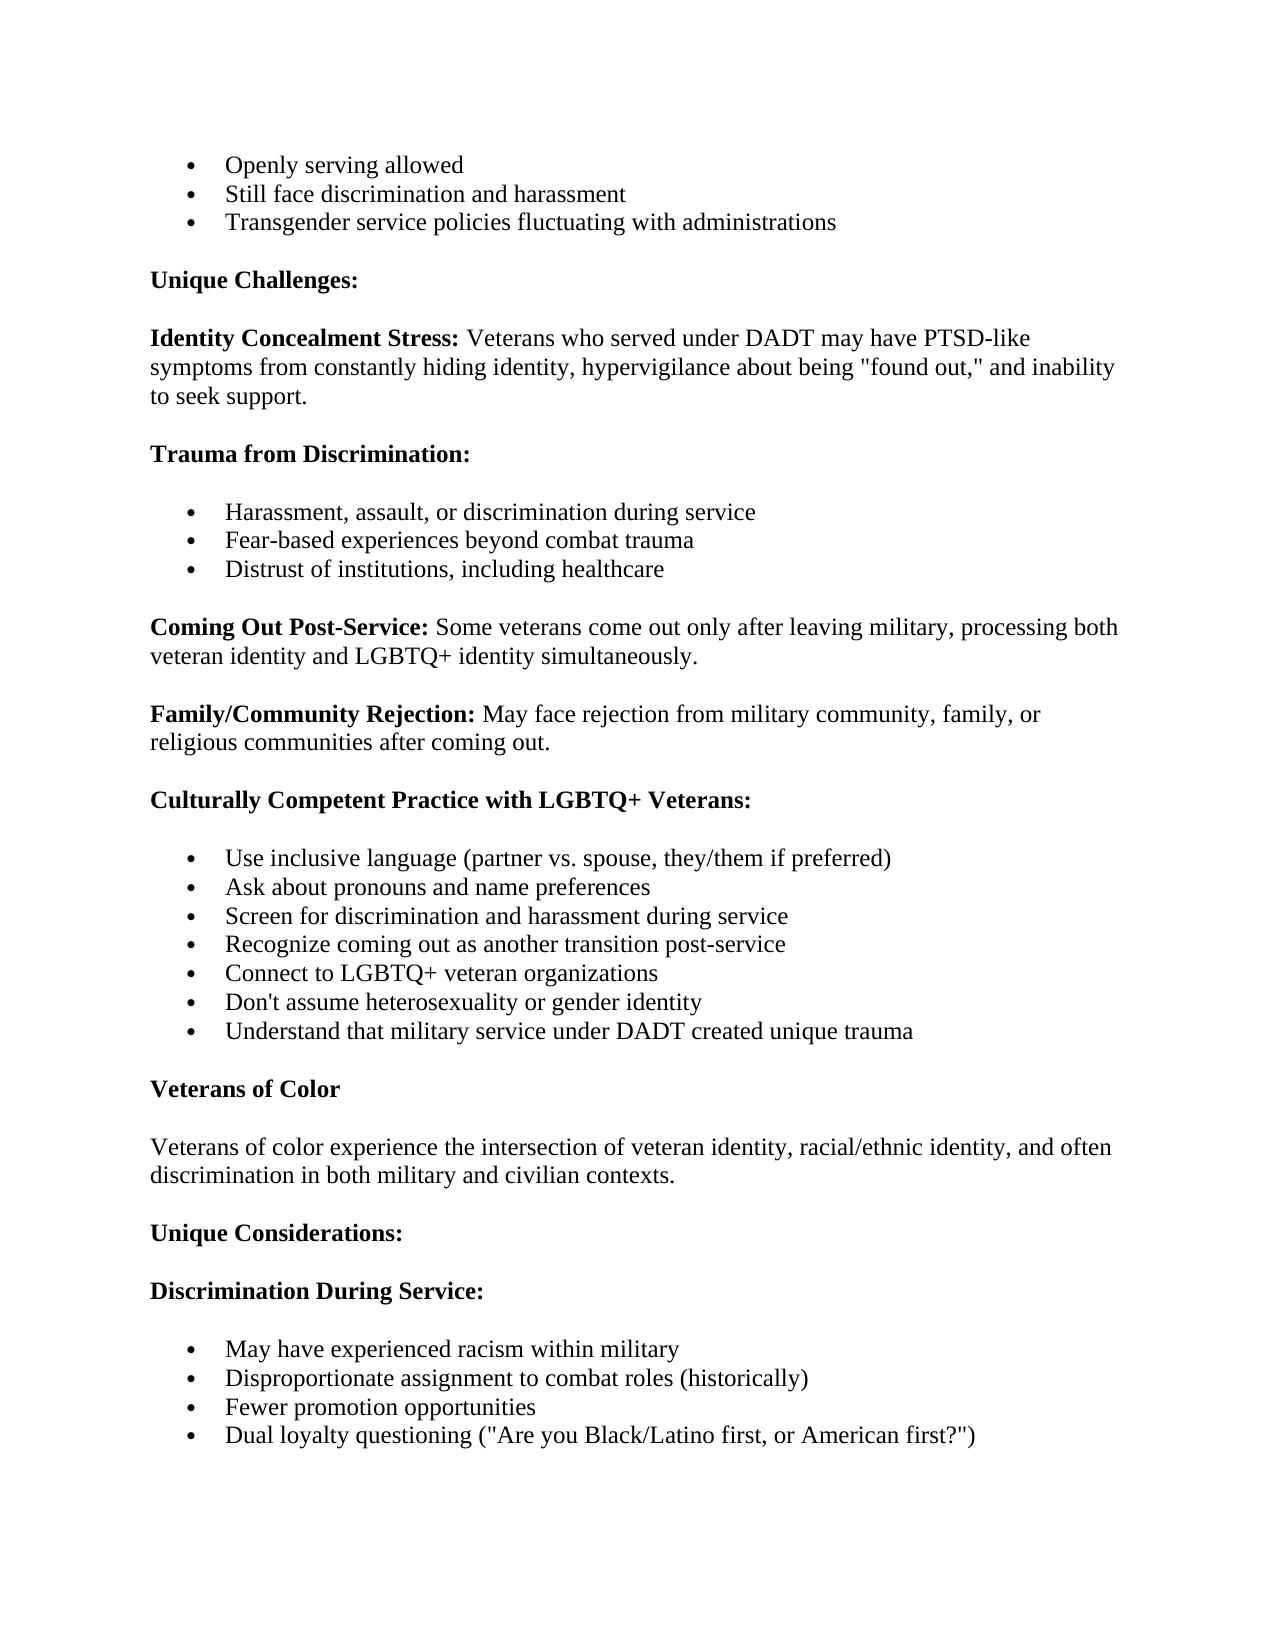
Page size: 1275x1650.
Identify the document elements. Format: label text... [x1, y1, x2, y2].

list Recognize coming out as another transition post-service [187, 929, 1125, 958]
list May have experienced racism within military [187, 1334, 1125, 1363]
list Connect to LGBTQ+ veteran organizations [187, 958, 1125, 987]
text Family/Community Rejection: May face rejection from military community, family, or religious communities after coming out. [150, 699, 1125, 756]
list Harassment, assault, or discrimination during service [187, 497, 1125, 525]
text Discrimination During Service: [150, 1276, 1125, 1305]
list Still face discrimination and harassment [187, 179, 1125, 207]
list Transgender service policies fluctuating with administrations [187, 207, 1125, 236]
text Unique Challenges: [150, 265, 1125, 294]
list Use inclusive language (partner vs. spouse, they/them if preferred) [187, 843, 1125, 872]
text Veterans of color experience the intersection of veteran identity, racial/ethnic identity, and often discrimination in both military and civilian contexts. [150, 1132, 1125, 1189]
list Ask about pronouns and name preferences [187, 872, 1125, 901]
list Fear-based experiences beyond combat trauma [187, 525, 1125, 554]
list Disproportionate assignment to combat roles (historically) [187, 1363, 1125, 1392]
list Fewer promotion opportunities [187, 1392, 1125, 1420]
list Dual loyalty questioning ("Are you Black/Latino first, or American first?") [187, 1420, 1125, 1449]
text Identity Concealment Stress: Veterans who served under DADT may have PTSD-like symptoms from constantly hiding identity, hypervigilance about being "found out," and inability to seek support. [150, 323, 1125, 409]
text Coming Out Post-Service: Some veterans come out only after leaving military, processing both veteran identity and LGBTQ+ identity simultaneously. [150, 612, 1125, 669]
list Don't assume heterosexuality or gender identity [187, 987, 1125, 1016]
text Veterans of Color [150, 1074, 1125, 1102]
list Screen for discrimination and harassment during service [187, 901, 1125, 929]
list Understand that military service under DADT created unique trauma [187, 1016, 1125, 1044]
text Culturally Competent Practice with LGBTQ+ Veterans: [150, 785, 1125, 814]
list Openly serving allowed [187, 150, 1125, 179]
text Unique Considerations: [150, 1218, 1125, 1247]
text Trauma from Discrimination: [150, 439, 1125, 467]
list Distrust of institutions, including healthcare [187, 554, 1125, 583]
